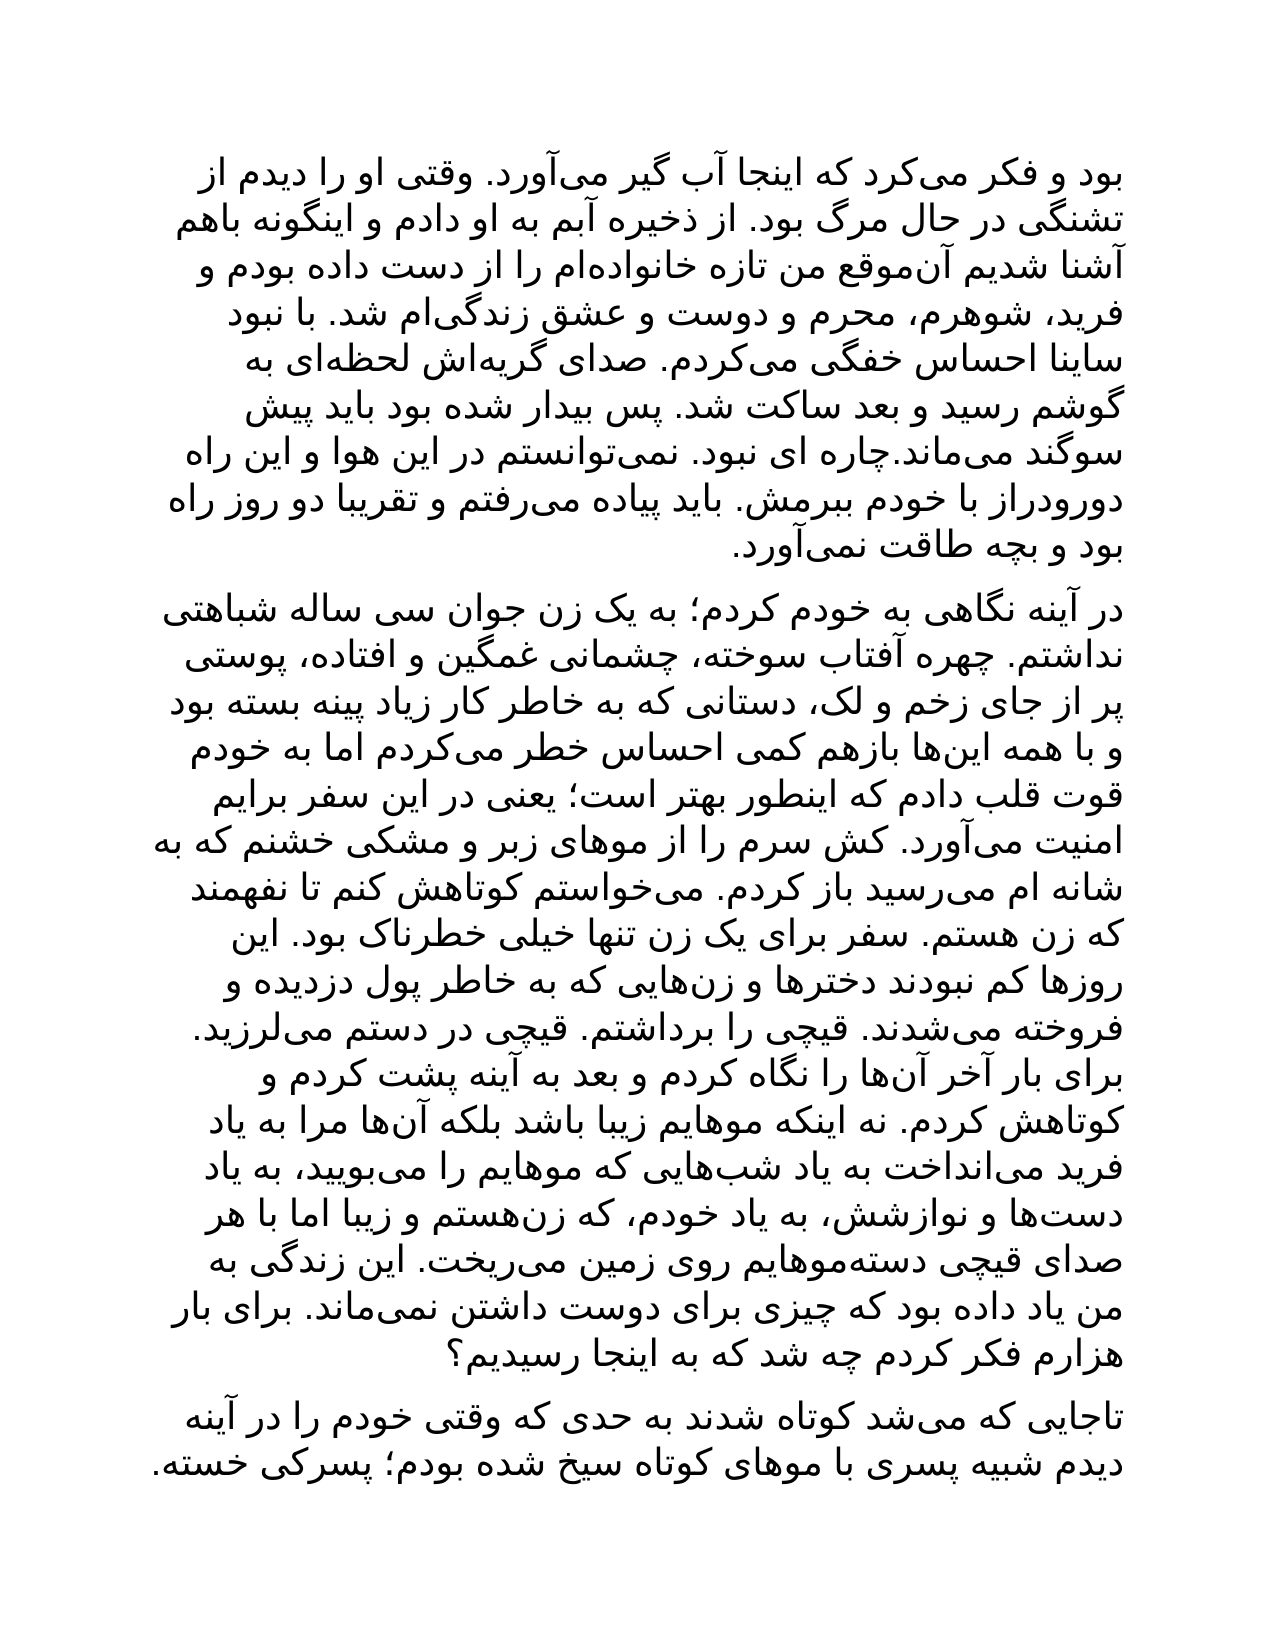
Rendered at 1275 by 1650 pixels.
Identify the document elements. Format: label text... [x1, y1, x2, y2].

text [150, 1394, 1125, 1484]
text در آینه نگاهی به خودم کردم؛ به یک زن جوان سی ساله شباهتی نداشتم. چهره آفتاب سوخته، چشمانی غمگین و افتاده، پوستی پر از جای زخم و لک، دستانی که به خاطر کار زیاد پینه بسته بود و با همه این‌ها بازهم کمی احساس خطر می‌کردم اما به خودم قوت قلب دادم که اینطور بهتر است؛ یعنی در این سفر برایم امنیت می‌آورد. کش سرم را از موهای زبر و مشکی خشنم که به شانه ام می‌رسید باز کردم. می‌خواستم کوتاهش کنم تا نفهمند که زن هستم. سفر برای یک زن تنها خیلی خطرناک بود. این روزها کم نبودند دخترها و زن‌هایی که به خاطر پول دزدیده و فروخته می‌شدند. قیچی را برداشتم. قیچی در دستم می‌لرزید. برای بار آخر آن‌ها را نگاه کردم و بعد به آینه پشت کردم و کوتاهش کردم. نه اینکه موهایم زیبا باشد بلکه آن‌ها مرا به یاد فرید می‌انداخت به یاد شب‌هایی که موهایم را می‌بویید، به یاد دست‌ها و نوازشش، به یاد خودم، که زن‌هستم و زیبا اما با هر صدای قیچی دسته‌موهایم روی زمین می‌ریخت. این زندگی به من یاد داده بود که چیزی برای دوست داشتن نمی‌ماند. برای بار هزارم فکر کردم چه شد که به اینجا رسیدیم؟ [150, 586, 1125, 1374]
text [150, 150, 1125, 566]
